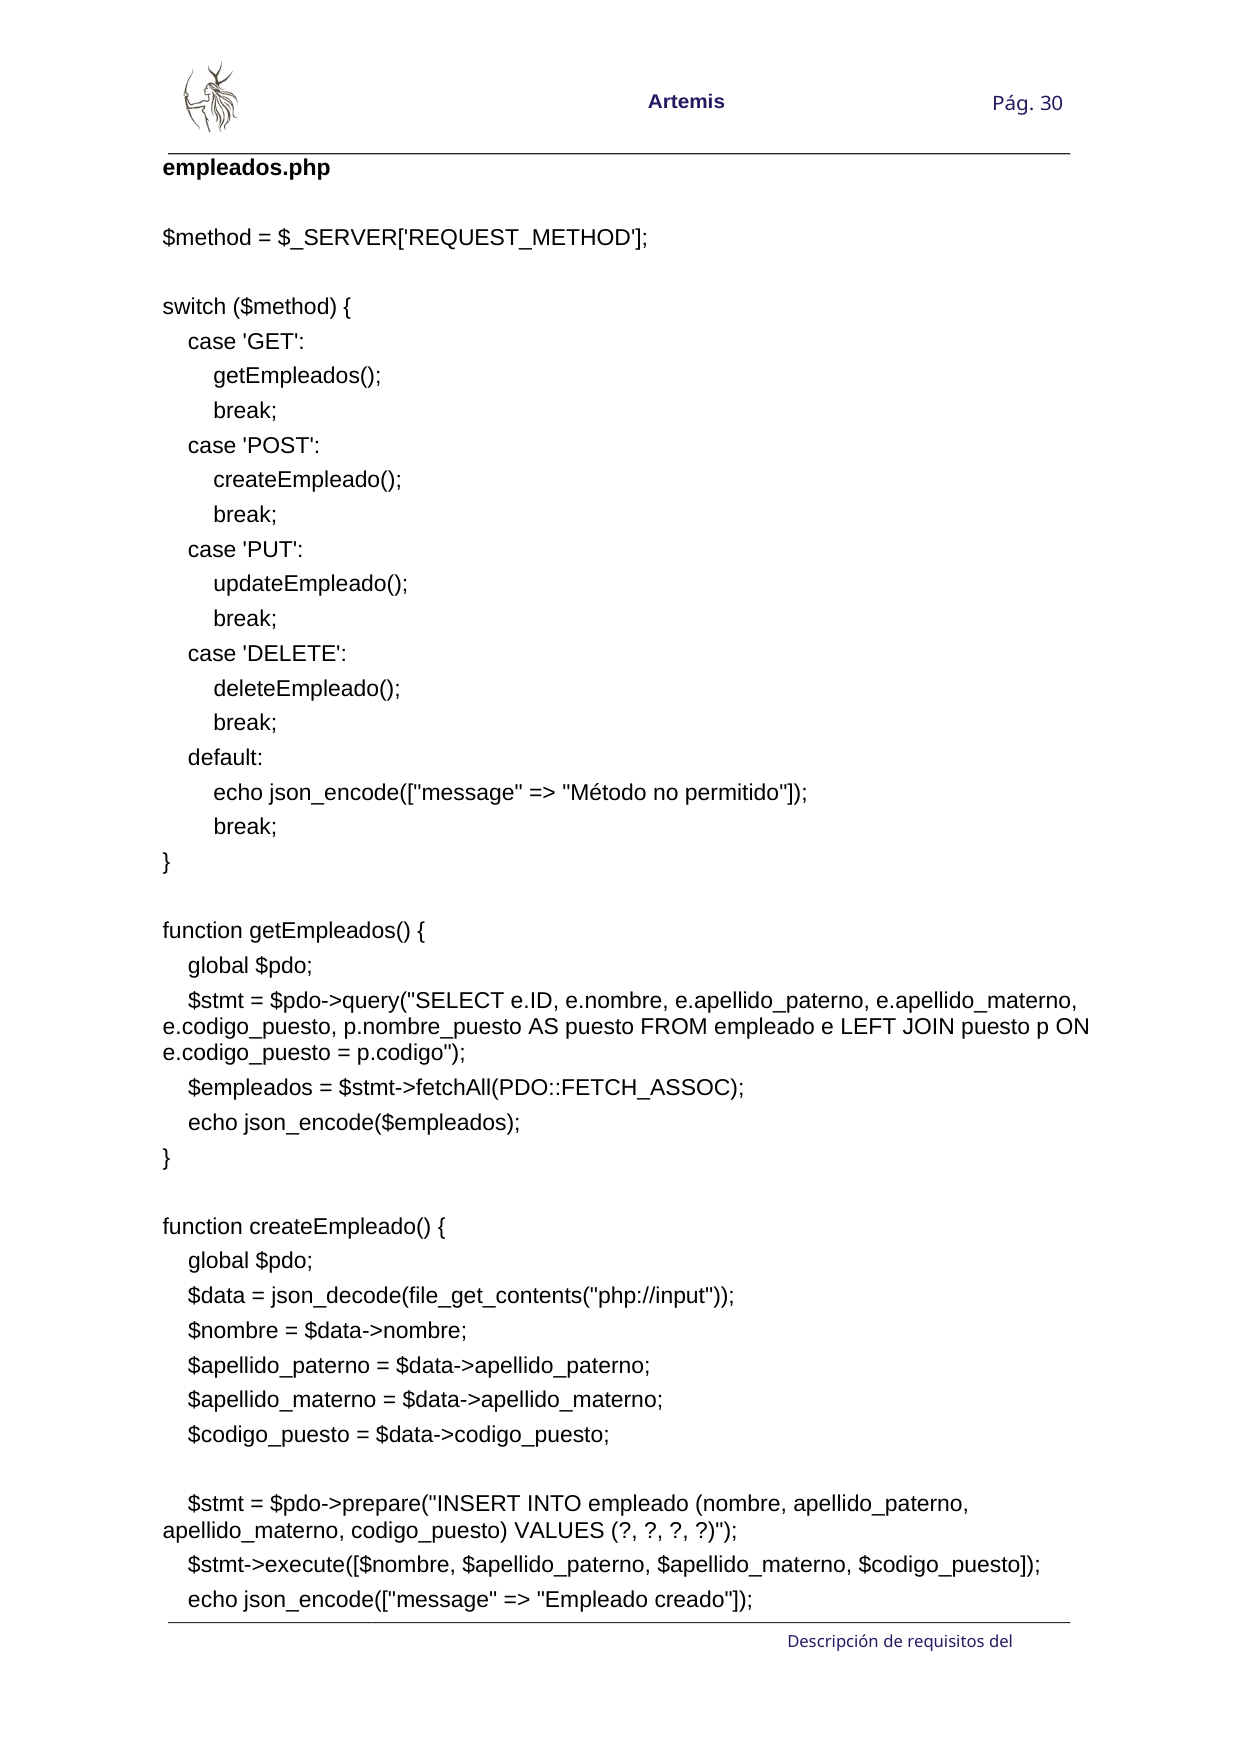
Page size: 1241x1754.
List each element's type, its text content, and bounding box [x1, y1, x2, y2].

text $apellido_materno = $data->apellido_materno; [162, 1386, 1093, 1413]
text getEmpleados(); [162, 362, 1093, 389]
text $data = json_decode(file_get_contents("php://input")); [162, 1282, 1093, 1308]
text $stmt->execute([$nombre, $apellido_paterno, $apellido_materno, $codigo_puesto]); [162, 1551, 1093, 1578]
text break; [162, 605, 1093, 631]
text $apellido_paterno = $data->apellido_paterno; [162, 1352, 1093, 1378]
text switch ($method) { [162, 293, 1093, 319]
text break; [162, 501, 1093, 527]
text function createEmpleado() { [162, 1213, 1093, 1239]
text case 'POST': [162, 432, 1093, 458]
text echo json_encode(["message" => "Empleado creado"]); [162, 1586, 1093, 1612]
text $stmt = $pdo->prepare("INSERT INTO empleado (nombre, apellido_paterno, apellido_materno, codigo_puesto) VALUES (?, ?, ?, ?)"); [162, 1490, 1093, 1543]
text global $pdo; [162, 952, 1093, 978]
text break; [162, 813, 1093, 839]
text createEmpleado(); [162, 466, 1093, 493]
text $empleados = $stmt->fetchAll(PDO::FETCH_ASSOC); [162, 1074, 1093, 1100]
text } [162, 1143, 1093, 1170]
text updateEmpleado(); [162, 570, 1093, 597]
text echo json_encode(["message" => "Método no permitido"]); [162, 778, 1093, 805]
text $stmt = $pdo->query("SELECT e.ID, e.nombre, e.apellido_paterno, e.apellido_materno, e.codigo_puesto, p.nombre_puesto AS puesto FROM empleado e LEFT JOIN puesto p ON e.codigo_puesto = p.codigo"); [162, 987, 1093, 1066]
text break; [162, 709, 1093, 736]
text empleados.php [162, 154, 1093, 181]
text deleteEmpleado(); [162, 674, 1093, 701]
picture [174, 60, 251, 139]
text break; [162, 397, 1093, 423]
text case 'PUT': [162, 536, 1093, 562]
text case 'GET': [162, 328, 1093, 354]
text $codigo_puesto = $data->codigo_puesto; [162, 1421, 1093, 1447]
text $nombre = $data->nombre; [162, 1317, 1093, 1343]
text case 'DELETE': [162, 640, 1093, 666]
text $method = $_SERVER['REQUEST_METHOD']; [162, 223, 1093, 250]
text global $pdo; [162, 1247, 1093, 1274]
text } [162, 848, 1093, 874]
text default: [162, 744, 1093, 770]
text function getEmpleados() { [162, 917, 1093, 944]
text echo json_encode($empleados); [162, 1109, 1093, 1135]
